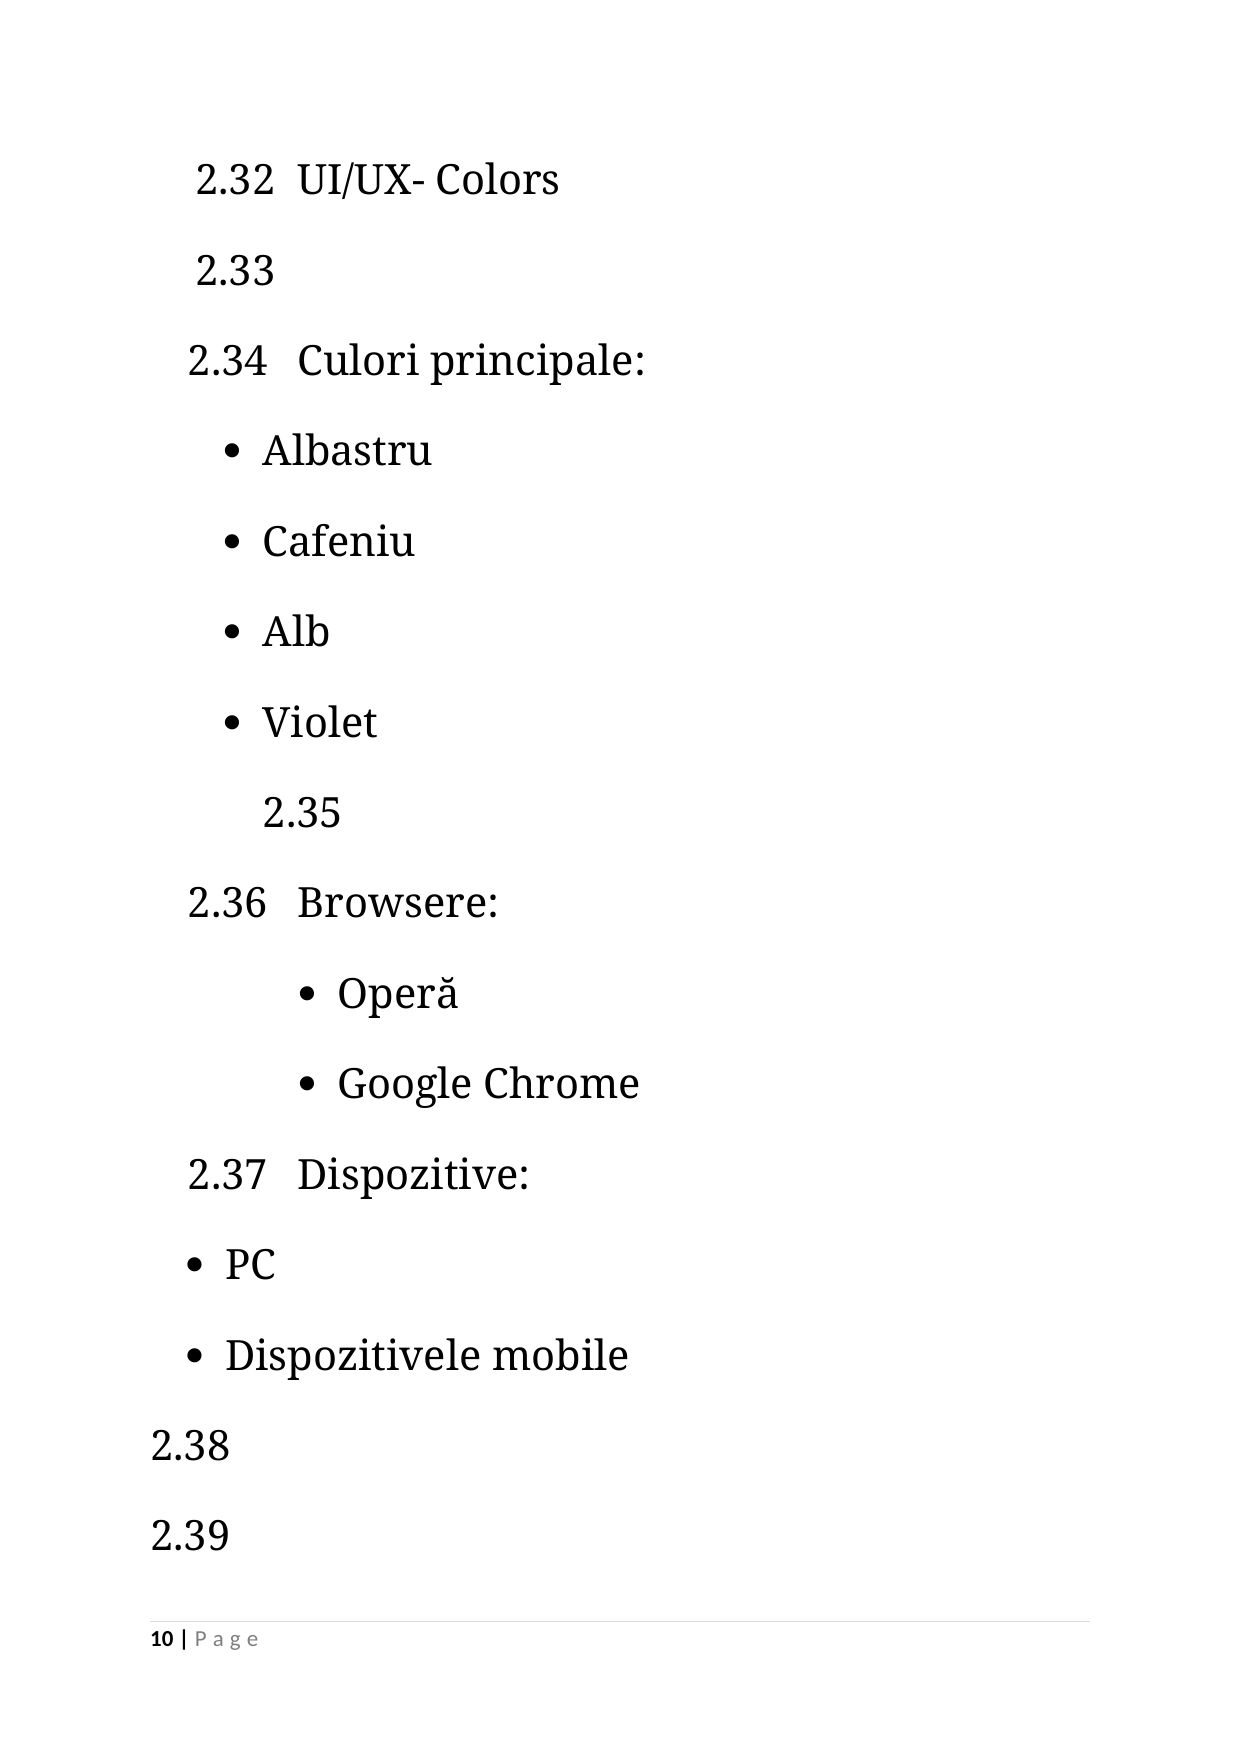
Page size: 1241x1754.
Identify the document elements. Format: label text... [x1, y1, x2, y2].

subtitle Violet [225, 692, 1090, 749]
subtitle PC [187, 1235, 1090, 1292]
subtitle Operă [300, 964, 1090, 1021]
subtitle UI/UX- Colors [195, 150, 1090, 207]
subtitle Culori principale: [187, 331, 1090, 388]
subtitle Alb [225, 602, 1090, 659]
subtitle Dispozitive: [187, 1144, 1090, 1201]
subtitle Cafeniu [225, 512, 1090, 568]
subtitle Google Chrome [300, 1054, 1090, 1111]
subtitle Browsere: [187, 873, 1090, 930]
subtitle Albastru [225, 421, 1090, 478]
subtitle Dispozitivele mobile [187, 1325, 1090, 1382]
